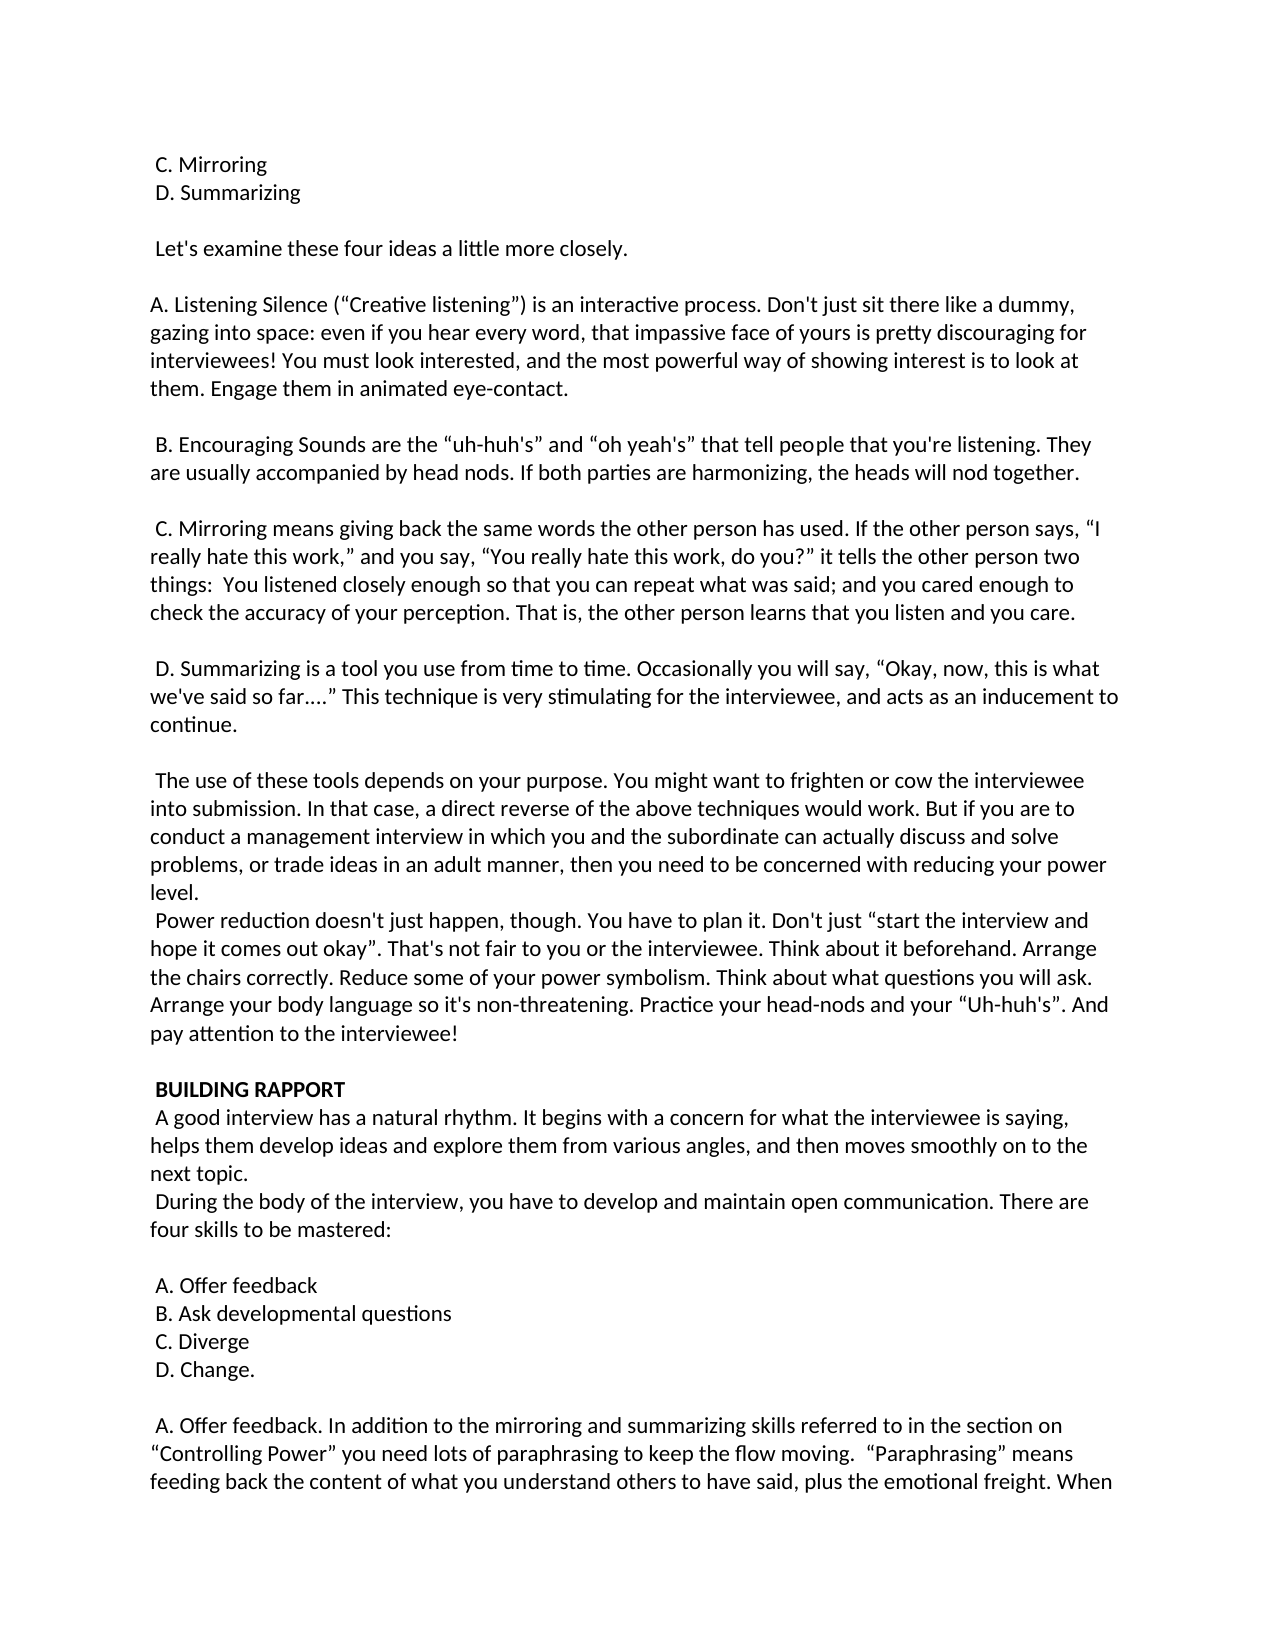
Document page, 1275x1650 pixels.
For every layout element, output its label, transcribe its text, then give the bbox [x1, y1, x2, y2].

text BUILDING RAPPORT [150, 1075, 1125, 1103]
text C. Mirroring [150, 150, 1125, 178]
text The use of these tools depends on your purpose. You might want to frighten or cow the interviewee into submission. In that case, a direct reverse of the above techniques would work. But if you are to conduct a management interview in which you and the subordinate can actually discuss and solve problems, or trade ideas in an adult manner, then you need to be concerned with reducing your power level. [150, 766, 1125, 907]
text A. Offer feedback [150, 1271, 1125, 1299]
text D. Change. [150, 1355, 1125, 1383]
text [150, 1411, 1125, 1495]
text A good interview has a natural rhythm. It begins with a concern for what the interviewee is saying, helps them develop ideas and explore them from various angles, and then moves smoothly on to the next topic. [150, 1103, 1125, 1187]
text C. Mirroring means giving back the same words the other person has used. If the other person says, “I really hate this work,” and you say, “You really hate this work, do you?” it tells the other person two things: You listened closely enough so that you can repeat what was said; and you cared enough to check the accuracy of your per­ception. That is, the other person learns that you listen and you care. [150, 514, 1125, 626]
text C. Diverge [150, 1327, 1125, 1355]
text B. Encouraging Sounds are the “uh-huh's” and “oh yeah's” that tell peo­ple that you're listening. They are usually accompanied by head nods. If both parties are harmonizing, the heads will nod together. [150, 430, 1125, 486]
text Let's examine these four ideas a little more closely. [150, 234, 1125, 262]
text During the body of the interview, you have to develop and maintain open communication. There are four skills to be mastered: [150, 1187, 1125, 1243]
text D. Summarizing is a tool you use from time to time. Occasionally you will say, “Okay, now, this is what we've said so far....” This technique is very stimulating for the interviewee, and acts as an inducement to continue. [150, 654, 1125, 738]
text B. Ask developmental questions [150, 1299, 1125, 1327]
text D. Summarizing [150, 178, 1125, 206]
text A. Listening Silence (“Creative listening”) is an interactive proc­ess. Don't just sit there like a dummy, gazing into space: even if you hear every word, that impassive face of yours is pretty discouraging for interviewees! You must look interested, and the most powerful way of showing interest is to look at them. Engage them in animated eye-contact. [150, 290, 1125, 402]
text Power reduction doesn't just happen, though. You have to plan it. Don't just “start the interview and hope it comes out okay”. That's not fair to you or the interviewee. Think about it beforehand. Arrange the chairs correctly. Reduce some of your power symbolism. Think about what questions you will ask. Arrange your body language so it's non-threatening. Practice your head-nods and your “Uh-huh's”. And pay attention to the interviewee! [150, 907, 1125, 1047]
